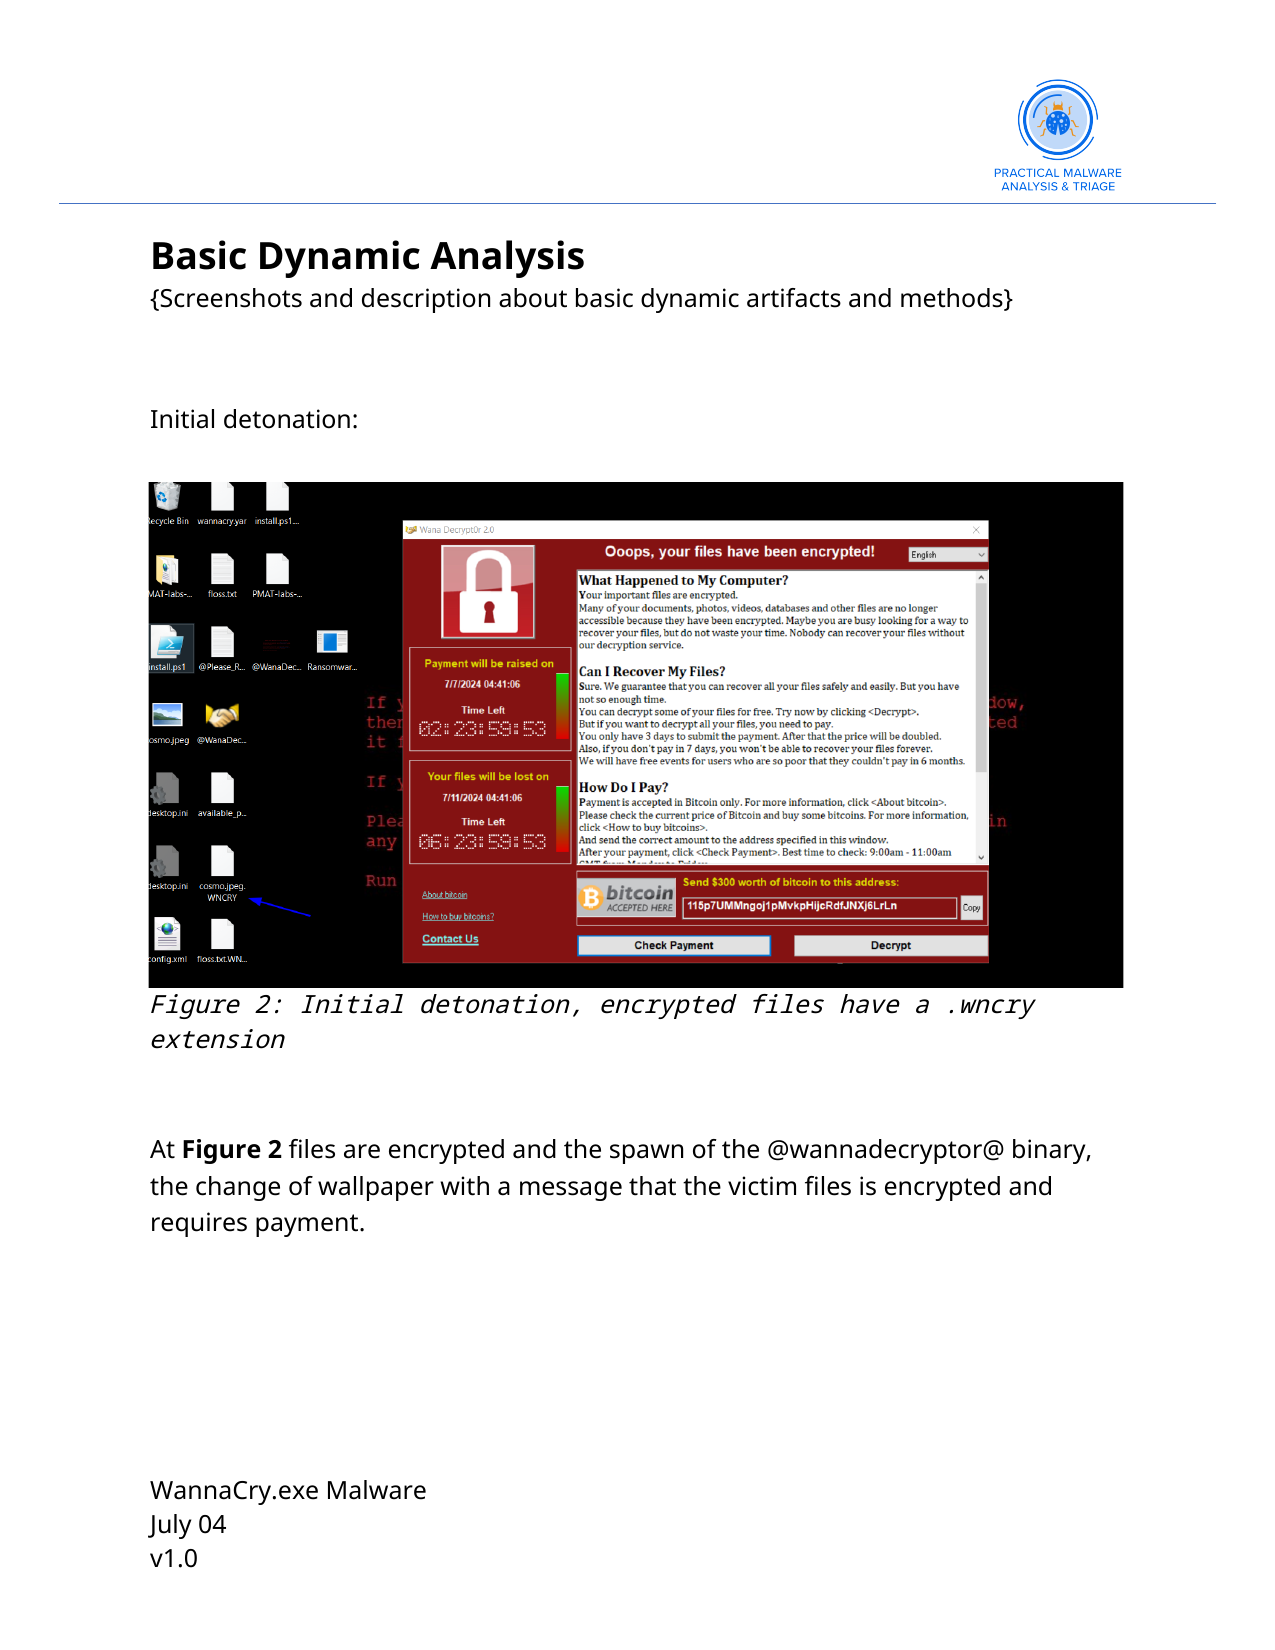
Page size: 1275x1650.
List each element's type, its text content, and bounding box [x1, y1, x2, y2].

subtitle Basic Dynamic Analysis [150, 229, 1125, 280]
text Initial detonation: [150, 402, 1125, 436]
picture [990, 75, 1125, 196]
picture [148, 482, 1124, 988]
text {Screenshots and description about basic dynamic artifacts and methods} [150, 280, 1125, 314]
text At Figure 2 files are encrypted and the spawn of the @wannadecryptor@ binary, the change of wallpaper with a message that the victim files is encrypted and requires payment. [150, 1132, 1125, 1239]
